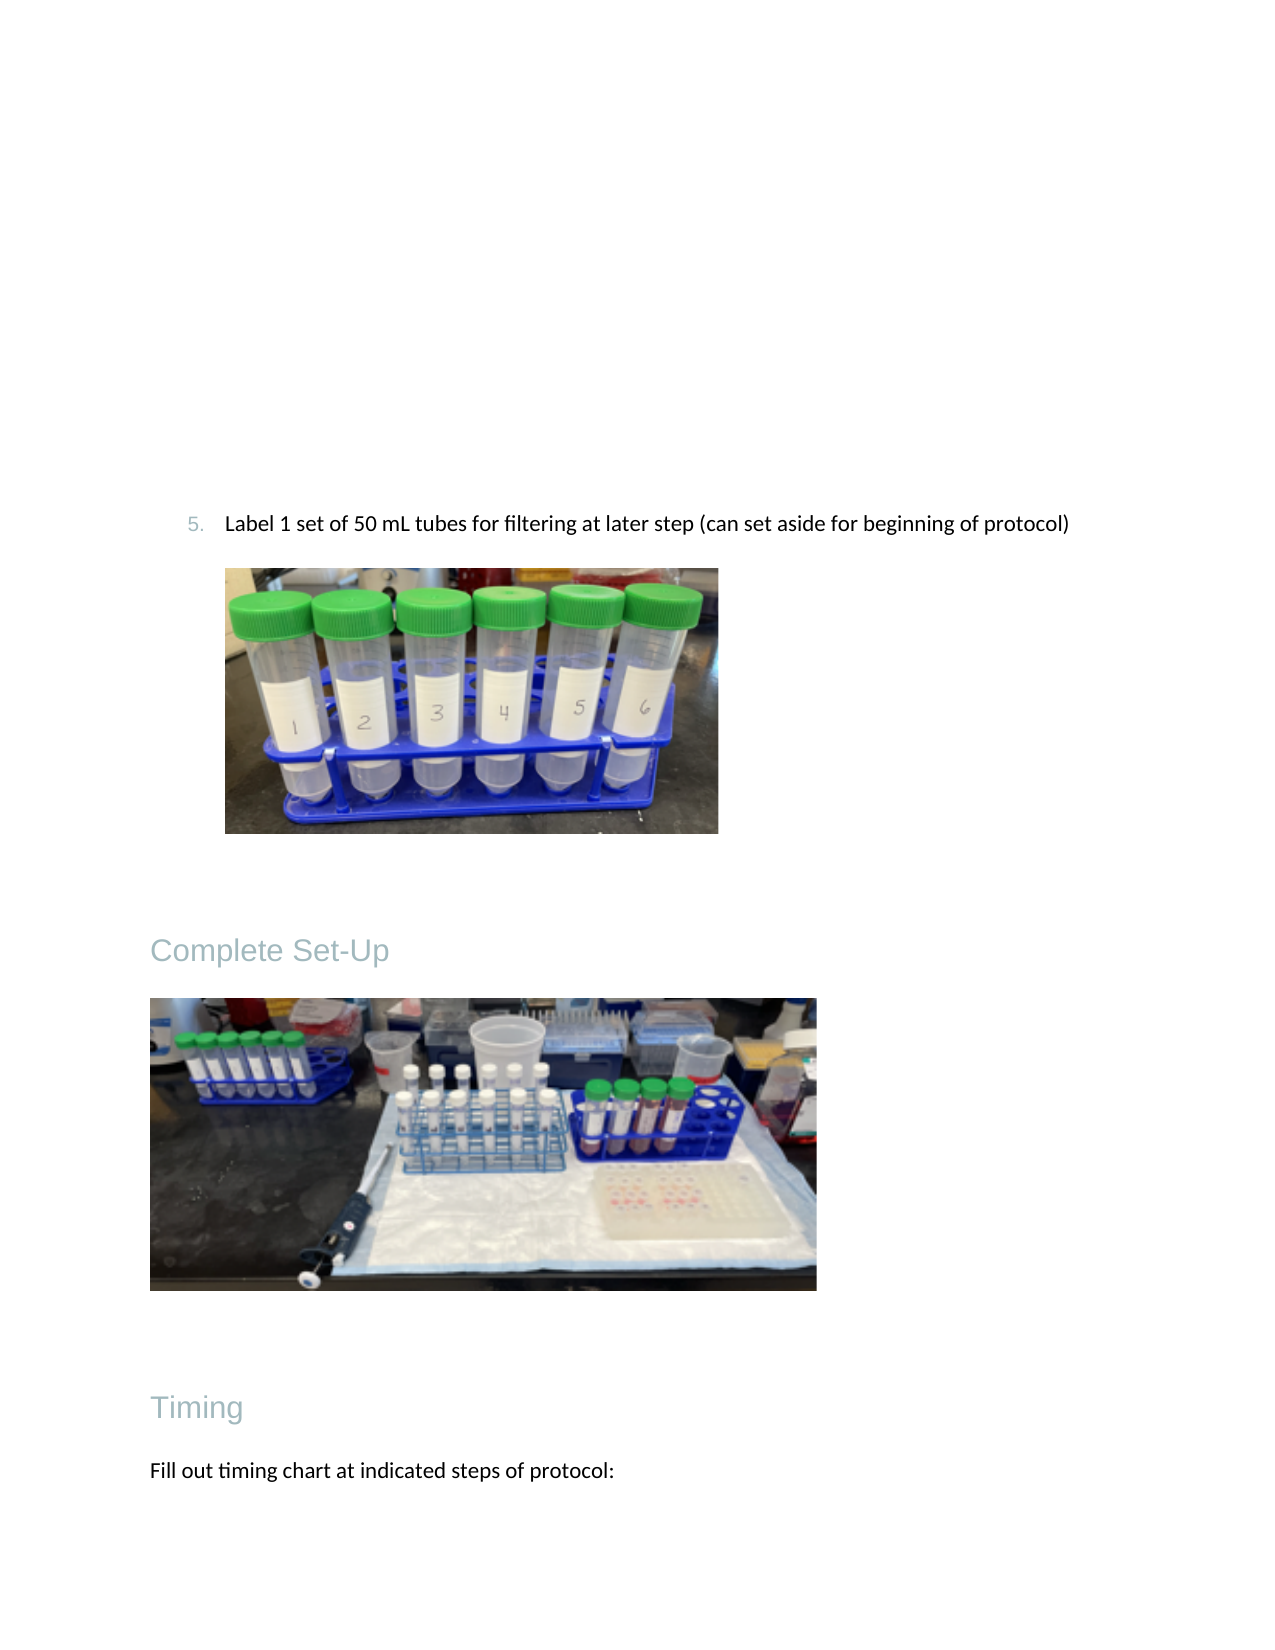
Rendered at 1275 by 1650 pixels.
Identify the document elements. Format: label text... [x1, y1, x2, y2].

picture [225, 568, 719, 834]
text Fill out timing chart at indicated steps of protocol: [150, 1456, 1125, 1484]
text Complete Set-Up [150, 932, 1125, 967]
list Label 1 set of 50 mL tubes for filtering at later step (can set aside for beginning of protocol) [187, 509, 1125, 537]
text Timing [150, 1389, 1125, 1425]
picture [150, 998, 817, 1291]
